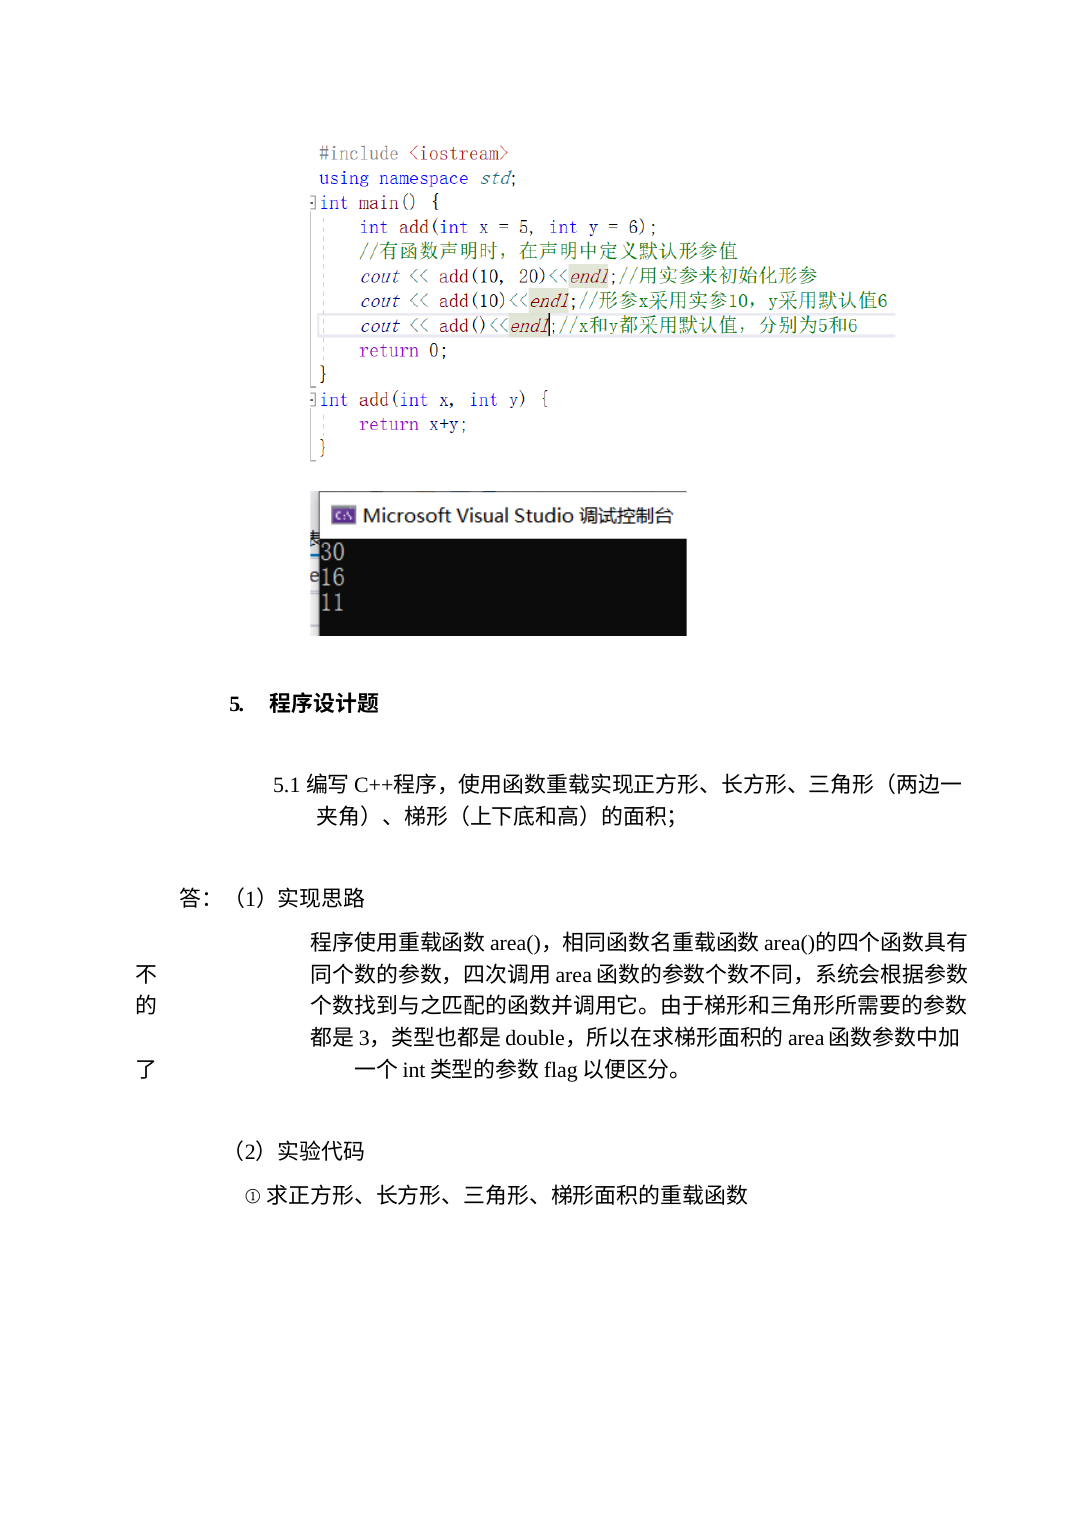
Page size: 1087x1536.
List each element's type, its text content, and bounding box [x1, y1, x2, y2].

list 程序设计题 [229, 686, 975, 717]
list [267, 142, 975, 479]
list ① 求正方形、长方形、三角形、梯形面积的重载函数 [135, 1178, 975, 1209]
list 程序使用重载函数area()，相同函数名重载函数area()的四个函数具有不 同个数的参数，四次调用area函数的参数个数不同，系统会根据参数的 个数找到与之匹配的函数并调用它。由于梯形和三角形所需要的参数 都是3，类型也都是double，所以在求梯形面积的area函数参数中加了 一个int类型的参数flag以便区分。 [135, 925, 975, 1083]
picture [310, 491, 687, 636]
list 答：（1）实现思路 [135, 881, 975, 913]
list （2）实验代码 [135, 1134, 975, 1165]
list 编写C++程序，使用函数重载实现正方形、长方形、三角形（两边一夹角）、梯形（上下底和高）的面积； [273, 767, 975, 831]
picture [310, 141, 896, 475]
